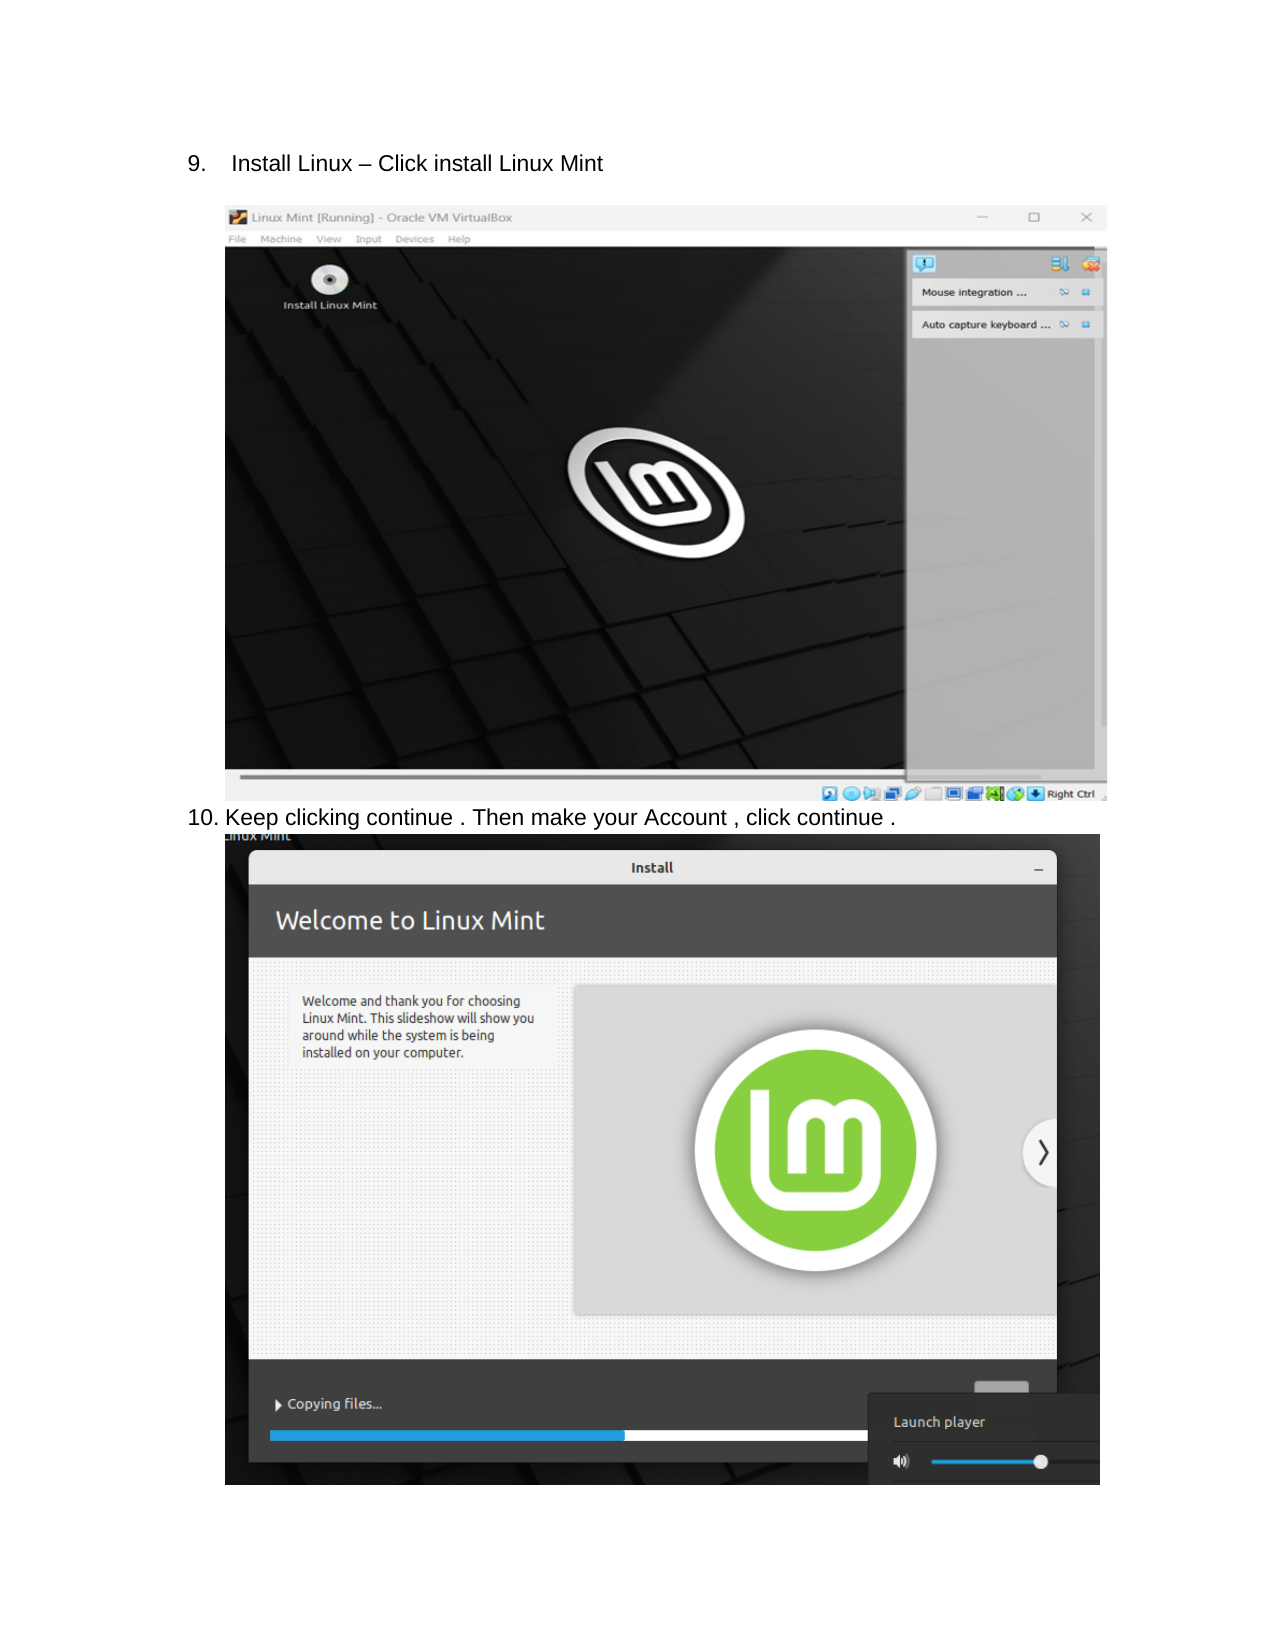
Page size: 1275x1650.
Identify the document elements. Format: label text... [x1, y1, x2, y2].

picture [225, 834, 1100, 1485]
list Keep clicking continue . Then make your Account , click continue . [187, 804, 1125, 831]
picture [225, 205, 1108, 801]
list Install Linux – Click install Linux Mint [187, 150, 1125, 176]
